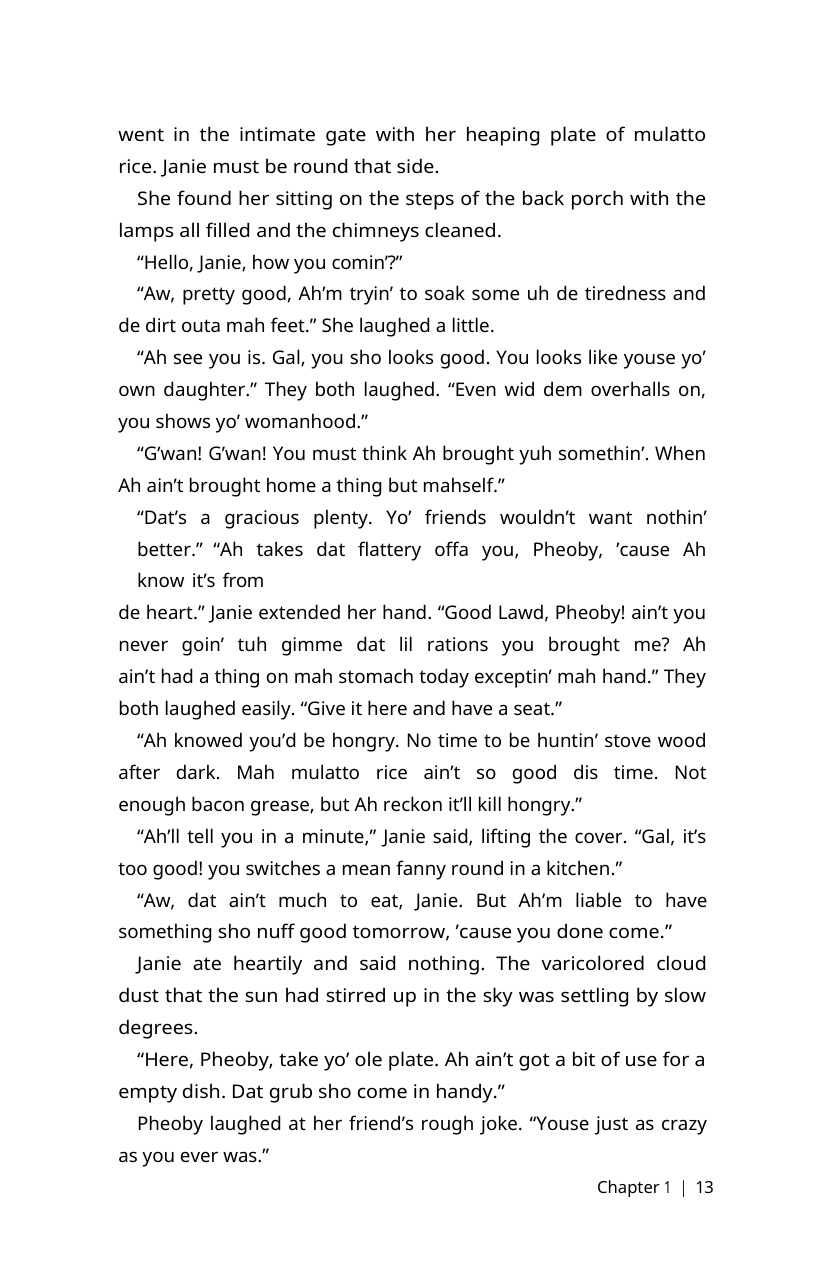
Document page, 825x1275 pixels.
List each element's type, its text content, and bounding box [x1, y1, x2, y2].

text She found her sitting on the steps of the back porch with the lamps all filled and the chimneys cleaned. [118, 185, 707, 243]
text went in the intimate gate with her heaping plate of mulatto rice. Janie must be round that side. [118, 122, 707, 179]
text “Ah’ll tell you in a minute,” Janie said, lifting the cover. “Gal, it’s too good! you switches a mean fanny round in a kitchen.” [118, 823, 707, 881]
text “Here, Pheoby, take yo’ ole plate. Ah ain’t got a bit of use for a empty dish. Dat grub sho come in handy.” [118, 1046, 707, 1104]
text Janie ate heartily and said nothing. The varicolored cloud dust that the sun had stirred up in the sky was settling by slow degrees. [118, 951, 707, 1040]
text “Ah knowed you’d be hongry. No time to be huntin’ stove wood after dark. Mah mulatto rice ain’t so good dis time. Not enough bacon grease, but Ah reckon it’ll kill hongry.” [118, 727, 707, 817]
text “Hello, Janie, how you comin’?” [137, 249, 719, 275]
text “Dat’s a gracious plenty. Yo’ friends wouldn’t want nothin’ better.” “Ah takes dat flattery offa you, Pheoby, ’cause Ah know it’s from [137, 504, 707, 593]
text “Ah see you is. Gal, you sho looks good. You looks like youse yo’ own daughter.” They both laughed. “Even wid dem overhalls on, you shows yo’ womanhood.” [118, 344, 707, 434]
text “Aw, pretty good, Ah’m tryin’ to soak some uh de tiredness and de dirt outa mah feet.” She laughed a little. [118, 281, 707, 338]
text “Aw, dat ain’t much to eat, Janie. But Ah’m liable to have something sho nuff good tomorrow, ’cause you done come.” [118, 887, 707, 944]
text “G’wan! G’wan! You must think Ah brought yuh somethin’. When Ah ain’t brought home a thing but mahself.” [118, 440, 707, 497]
text Pheoby laughed at her friend’s rough joke. “Youse just as crazy as you ever was.” [118, 1110, 707, 1168]
text de heart.” Janie extended her hand. “Good Lawd, Pheoby! ain’t you never goin’ tuh gimme dat lil rations you brought me? Ah ain’t had a thing on mah stomach today exceptin’ mah hand.” They both laughed easily. “Give it here and have a seat.” [118, 600, 707, 721]
